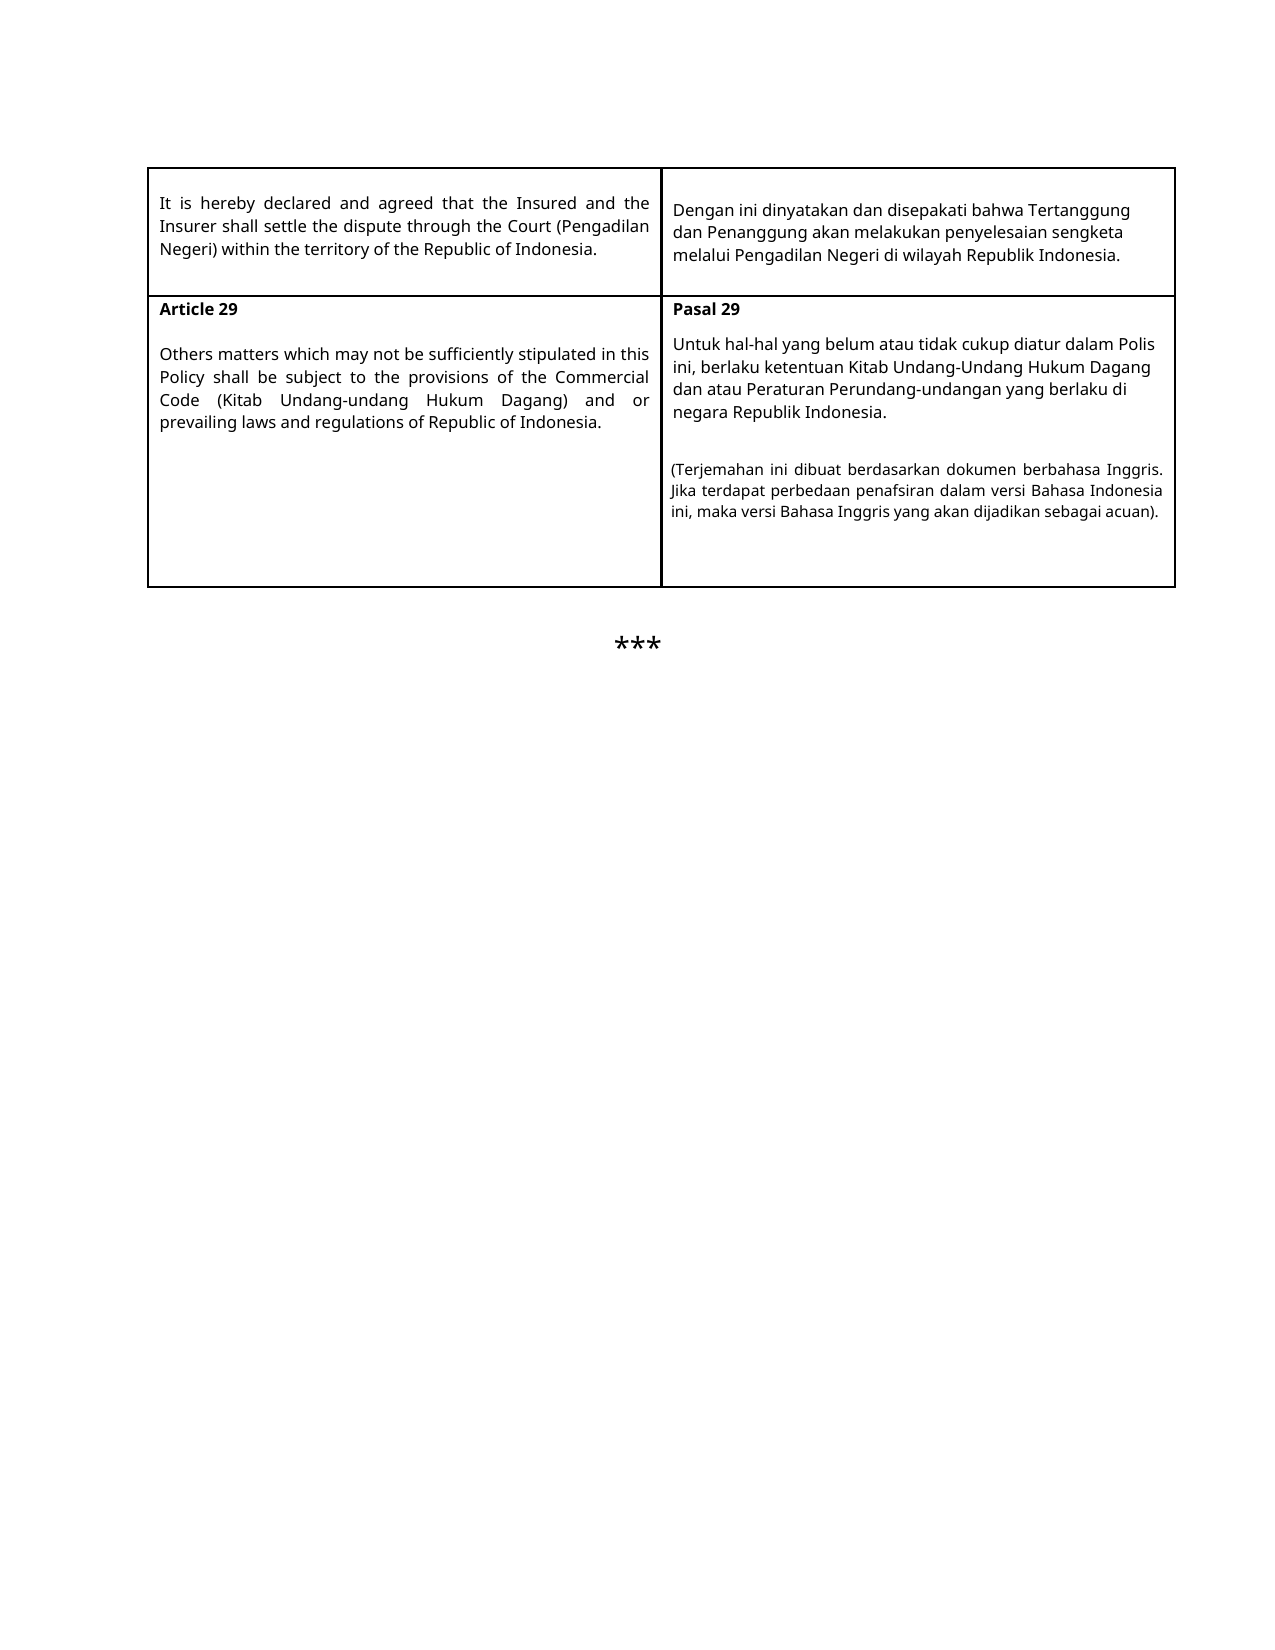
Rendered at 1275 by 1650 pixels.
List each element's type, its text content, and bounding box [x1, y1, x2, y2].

table_cell Pasal 29 Untuk hal-hal yang belum atau tidak cukup diatur dalam Polis ini, berlaku ketentuan Kitab Undang-Undang Hukum Dagang dan atau Peraturan Perundang-undangan yang berlaku di negara Republik Indonesia. (Terjemahan ini dibuat berdasarkan dokumen berbahasa Inggris. Jika terdapat perbedaan penafsiran dalam versi Bahasa Indonesia ini, maka versi Bahasa Inggris yang akan dijadikan sebagai acuan). [663, 297, 1174, 586]
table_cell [149, 169, 660, 295]
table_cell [663, 169, 1174, 295]
text *** [147, 627, 1128, 667]
table_cell Article 29 Others matters which may not be sufficiently stipulated in this Policy shall be subject to the provisions of the Commercial Code (Kitab Undang-undang Hukum Dagang) and or prevailing laws and regulations of Republic of Indonesia. [149, 297, 660, 586]
